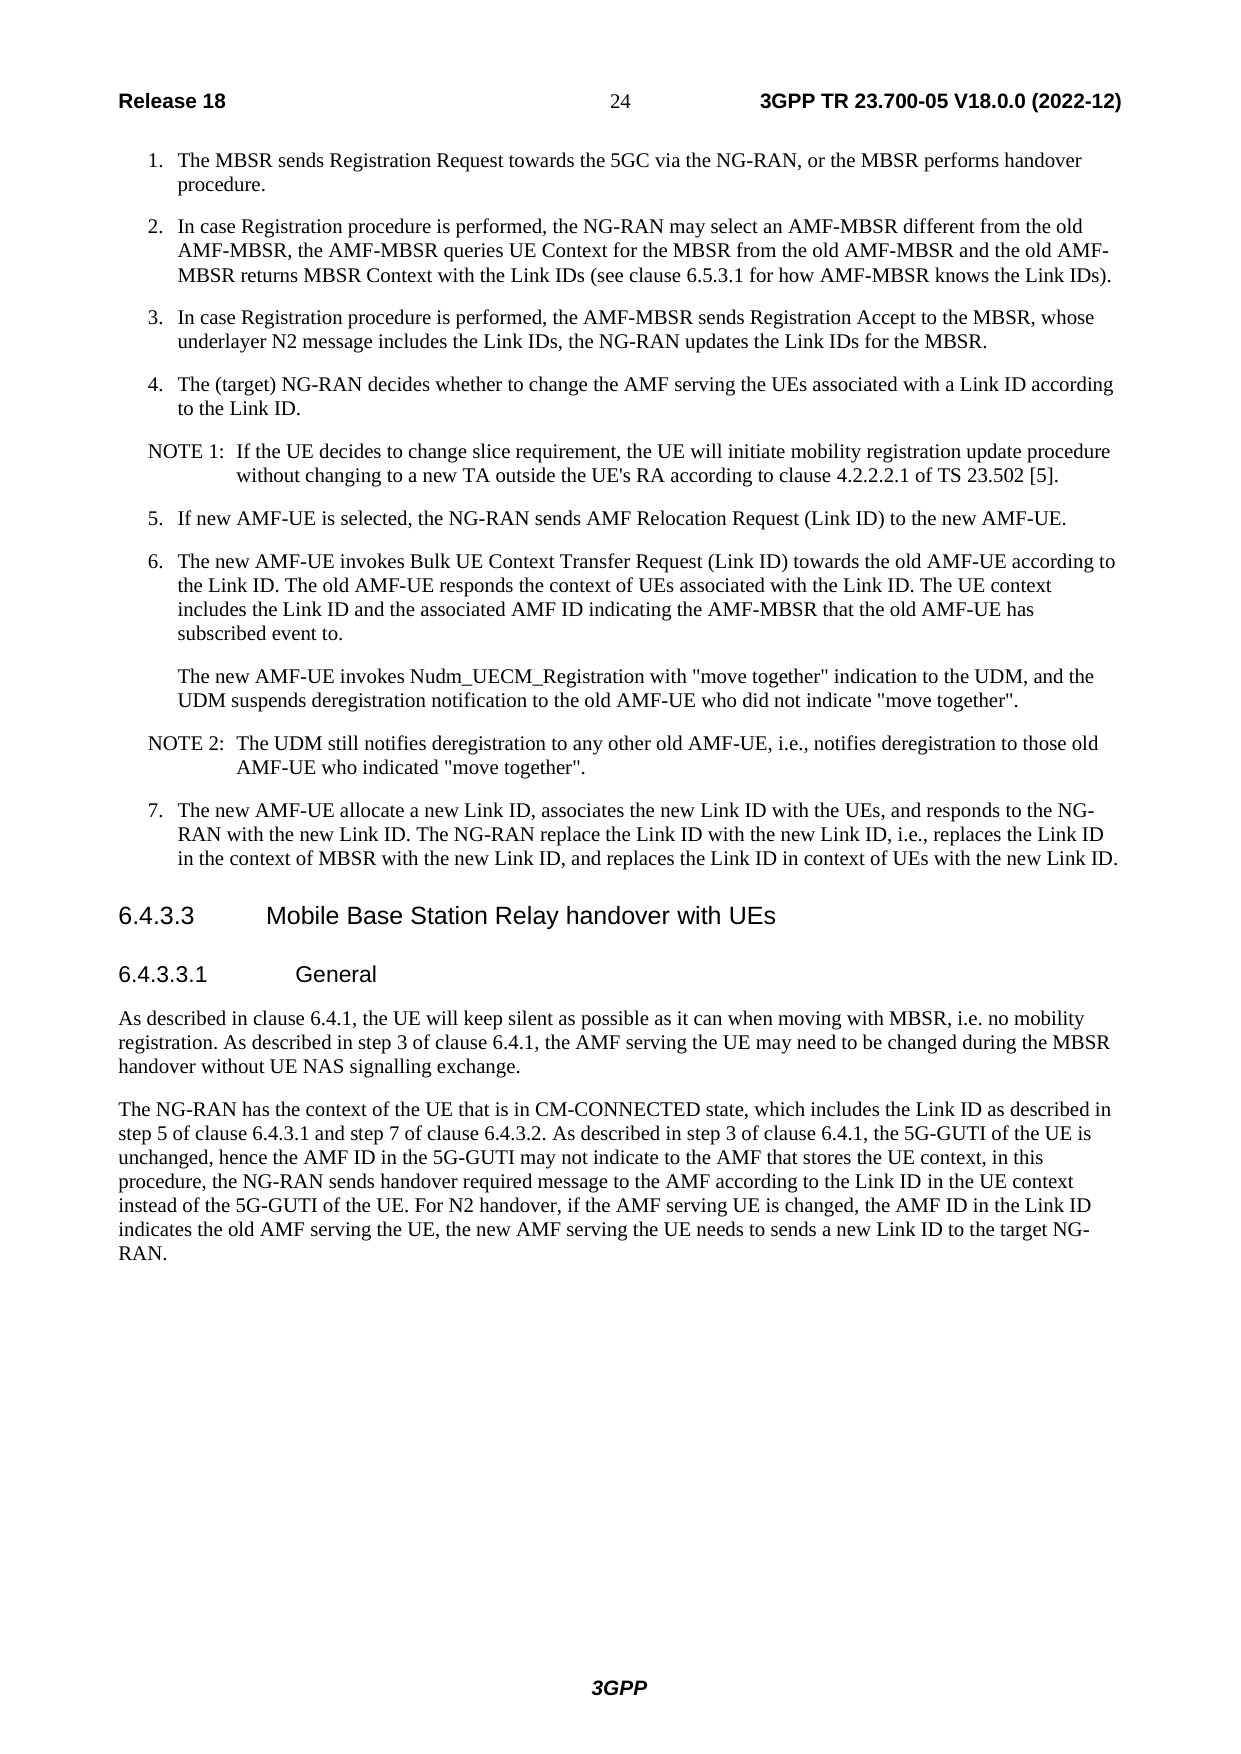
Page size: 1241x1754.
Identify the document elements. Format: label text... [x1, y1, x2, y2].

text 3. In case Registration procedure is performed, the AMF-MBSR sends Registration Accept to the MBSR, whose underlayer N2 message includes the Link IDs, the NG-RAN updates the Link IDs for the MBSR. [148, 305, 1122, 353]
text NOTE 1: If the UE decides to change slice requirement, the UE will initiate mobility registration update procedure without changing to a new TA outside the UE's RA according to clause 4.2.2.2.1 of TS 23.502 [5]. [148, 439, 1122, 487]
text 6. The new AMF-UE invokes Bulk UE Context Transfer Request (Link ID) towards the old AMF-UE according to the Link ID. The old AMF-UE responds the context of UEs associated with the Link ID. The UE context includes the Link ID and the associated AMF ID indicating the AMF-MBSR that the old AMF-UE has subscribed event to. [148, 549, 1122, 645]
text 4. The (target) NG-RAN decides whether to change the AMF serving the UEs associated with a Link ID according to the Link ID. [148, 372, 1122, 420]
text 5. If new AMF-UE is selected, the NG-RAN sends AMF Relocation Request (Link ID) to the new AMF-UE. [148, 506, 1122, 530]
text NOTE 2: The UDM still notifies deregistration to any other old AMF-UE, i.e., notifies deregistration to those old AMF-UE who indicated "move together". [148, 731, 1122, 779]
text As described in clause 6.4.1, the UE will keep silent as possible as it can when moving with MBSR, i.e. no mobility registration. As described in step 3 of clause 6.4.1, the AMF serving the UE may need to be changed during the MBSR handover without UE NAS signalling exchange. [118, 1006, 1122, 1078]
text 2. In case Registration procedure is performed, the NG-RAN may select an AMF-MBSR different from the old AMF-MBSR, the AMF-MBSR queries UE Context for the MBSR from the old AMF-MBSR and the old AMF-MBSR returns MBSR Context with the Link IDs (see clause 6.5.3.1 for how AMF-MBSR knows the Link IDs). [148, 214, 1122, 287]
text 7. The new AMF-UE allocate a new Link ID, associates the new Link ID with the UEs, and responds to the NG-RAN with the new Link ID. The NG-RAN replace the Link ID with the new Link ID, i.e., replaces the Link ID in the context of MBSR with the new Link ID, and replaces the Link ID in context of UEs with the new Link ID. [148, 797, 1122, 870]
text 1. The MBSR sends Registration Request towards the 5GC via the NG-RAN, or the MBSR performs handover procedure. [148, 147, 1122, 196]
subtitle 6.4.3.3 Mobile Base Station Relay handover with UEs [118, 901, 1122, 930]
text The new AMF-UE invokes Nudm_UECM_Registration with "move together" indication to the UDM, and the UDM suspends deregistration notification to the old AMF-UE who did not indicate "move together". [148, 664, 1122, 712]
text The NG-RAN has the context of the UE that is in CM-CONNECTED state, which includes the Link ID as described in step 5 of clause 6.4.3.1 and step 7 of clause 6.4.3.2. As described in step 3 of clause 6.4.1, the 5G-GUTI of the UE is unchanged, hence the AMF ID in the 5G-GUTI may not indicate to the AMF that stores the UE context, in this procedure, the NG-RAN sends handover required message to the AMF according to the Link ID in the UE context instead of the 5G-GUTI of the UE. For N2 handover, if the AMF serving UE is changed, the AMF ID in the Link ID indicates the old AMF serving the UE, the new AMF serving the UE needs to sends a new Link ID to the target NG-RAN. [118, 1097, 1122, 1265]
subtitle 6.4.3.3.1 General [118, 961, 1122, 987]
